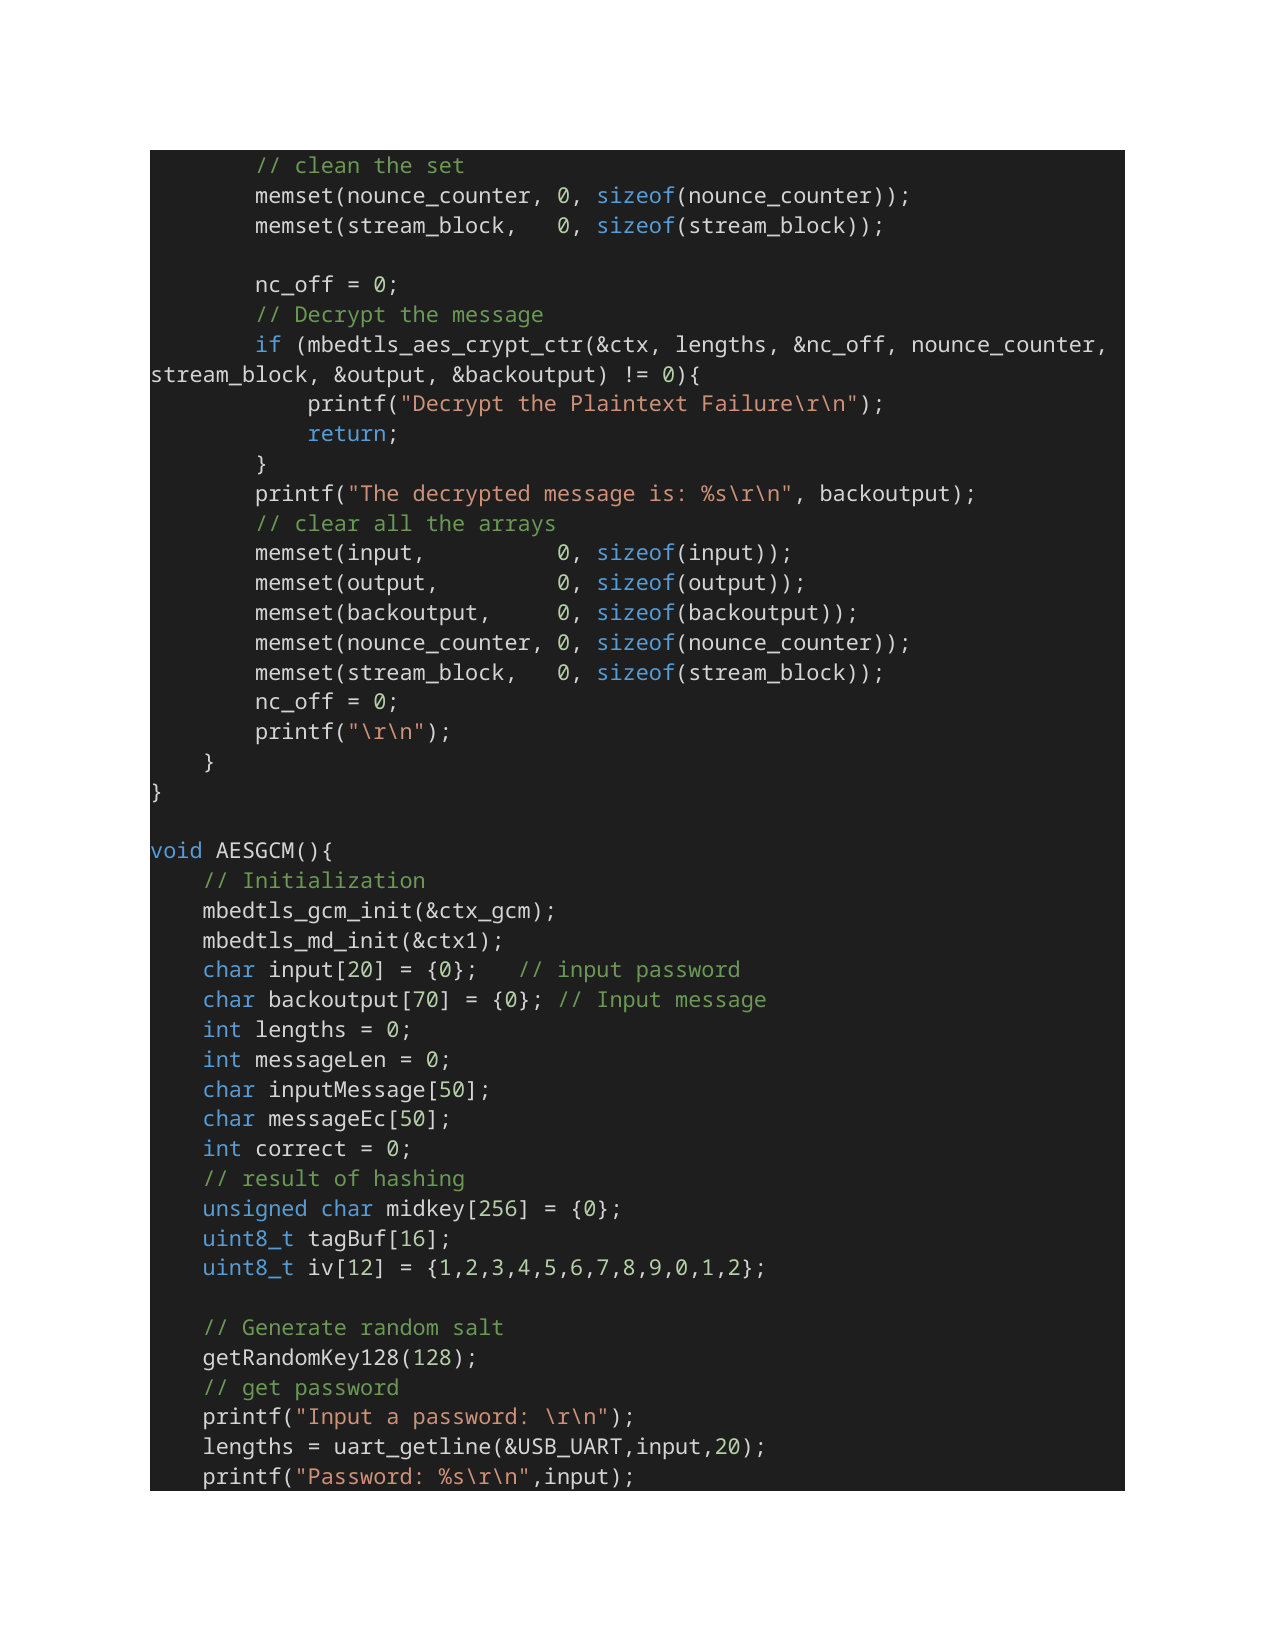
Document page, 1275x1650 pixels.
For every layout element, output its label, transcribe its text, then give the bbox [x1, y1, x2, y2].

text // Initialization [150, 865, 1125, 895]
text char input[20] = {0}; // input password [150, 954, 1125, 984]
text memset(backoutput, 0, sizeof(backoutput)); [150, 597, 1125, 627]
text unsigned char midkey[256] = {0}; [150, 1193, 1125, 1222]
text printf("The decrypted message is: %s\r\n", backoutput); [150, 478, 1125, 507]
text int messageLen = 0; [150, 1044, 1125, 1073]
text } [150, 776, 1125, 805]
text memset(stream_block, 0, sizeof(stream_block)); [150, 656, 1125, 686]
text int correct = 0; [150, 1133, 1125, 1163]
text // get password [150, 1371, 1125, 1401]
text memset(nounce_counter, 0, sizeof(nounce_counter)); [150, 627, 1125, 656]
text printf("Input a password: \r\n"); [150, 1401, 1125, 1431]
text getRandomKey128(128); [150, 1342, 1125, 1371]
text memset(nounce_counter, 0, sizeof(nounce_counter)); [150, 180, 1125, 209]
text char backoutput[70] = {0}; // Input message [150, 984, 1125, 1014]
text printf("\r\n"); [150, 716, 1125, 746]
text return; [150, 418, 1125, 448]
text } [150, 746, 1125, 776]
text nc_off = 0; [150, 269, 1125, 299]
text printf("Password: %s\r\n",input); [150, 1461, 1125, 1491]
text // clean the set [150, 150, 1125, 180]
text printf("Decrypt the Plaintext Failure\r\n"); [150, 388, 1125, 418]
text memset(output, 0, sizeof(output)); [150, 567, 1125, 597]
text char inputMessage[50]; [150, 1073, 1125, 1103]
text // result of hashing [150, 1163, 1125, 1193]
text uint8_t tagBuf[16]; [150, 1222, 1125, 1252]
text mbedtls_md_init(&ctx1); [150, 924, 1125, 954]
text lengths = uart_getline(&USB_UART,input,20); [150, 1431, 1125, 1461]
text int lengths = 0; [150, 1014, 1125, 1044]
text nc_off = 0; [150, 686, 1125, 716]
text void AESGCM(){ [150, 835, 1125, 865]
text if (mbedtls_aes_crypt_ctr(&ctx, lengths, &nc_off, nounce_counter, stream_block, &output, &backoutput) != 0){ [150, 329, 1125, 388]
text } [150, 448, 1125, 478]
text // clear all the arrays [150, 507, 1125, 537]
text char messageEc[50]; [150, 1103, 1125, 1133]
text memset(input, 0, sizeof(input)); [150, 537, 1125, 567]
text mbedtls_gcm_init(&ctx_gcm); [150, 895, 1125, 924]
text uint8_t iv[12] = {1,2,3,4,5,6,7,8,9,0,1,2}; [150, 1252, 1125, 1282]
text memset(stream_block, 0, sizeof(stream_block)); [150, 209, 1125, 239]
text // Generate random salt [150, 1312, 1125, 1342]
text // Decrypt the message [150, 299, 1125, 329]
